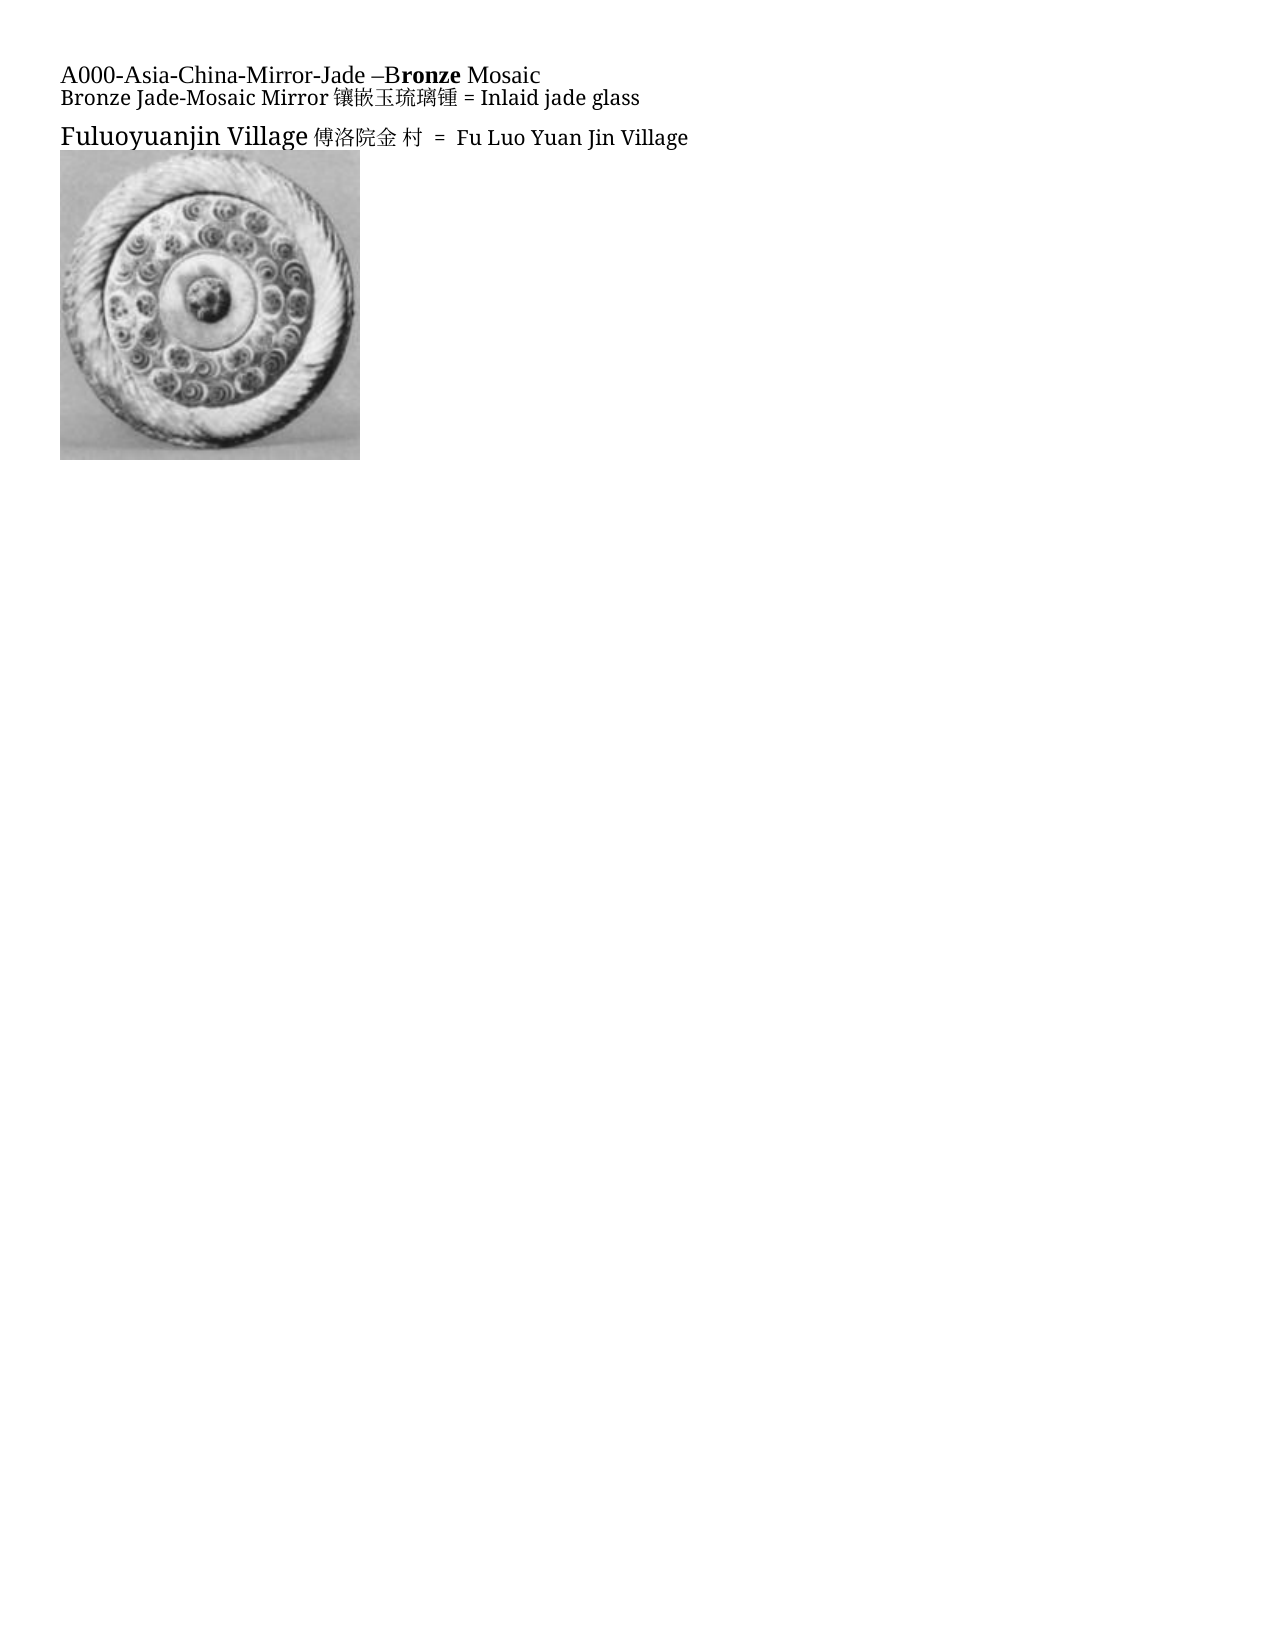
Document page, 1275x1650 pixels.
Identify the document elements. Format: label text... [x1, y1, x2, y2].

picture [60, 150, 360, 460]
text Bronze Jade-Mosaic Mirror镶嵌玉琉璃锺 = Inlaid jade glass [60, 89, 1215, 109]
text Fuluoyuanjin Village傅洛院金 村 = Fu Luo Yuan Jin Village [60, 129, 1215, 150]
text A000-Asia-China-Mirror-Jade –Bronze Mosaic [60, 60, 1215, 89]
